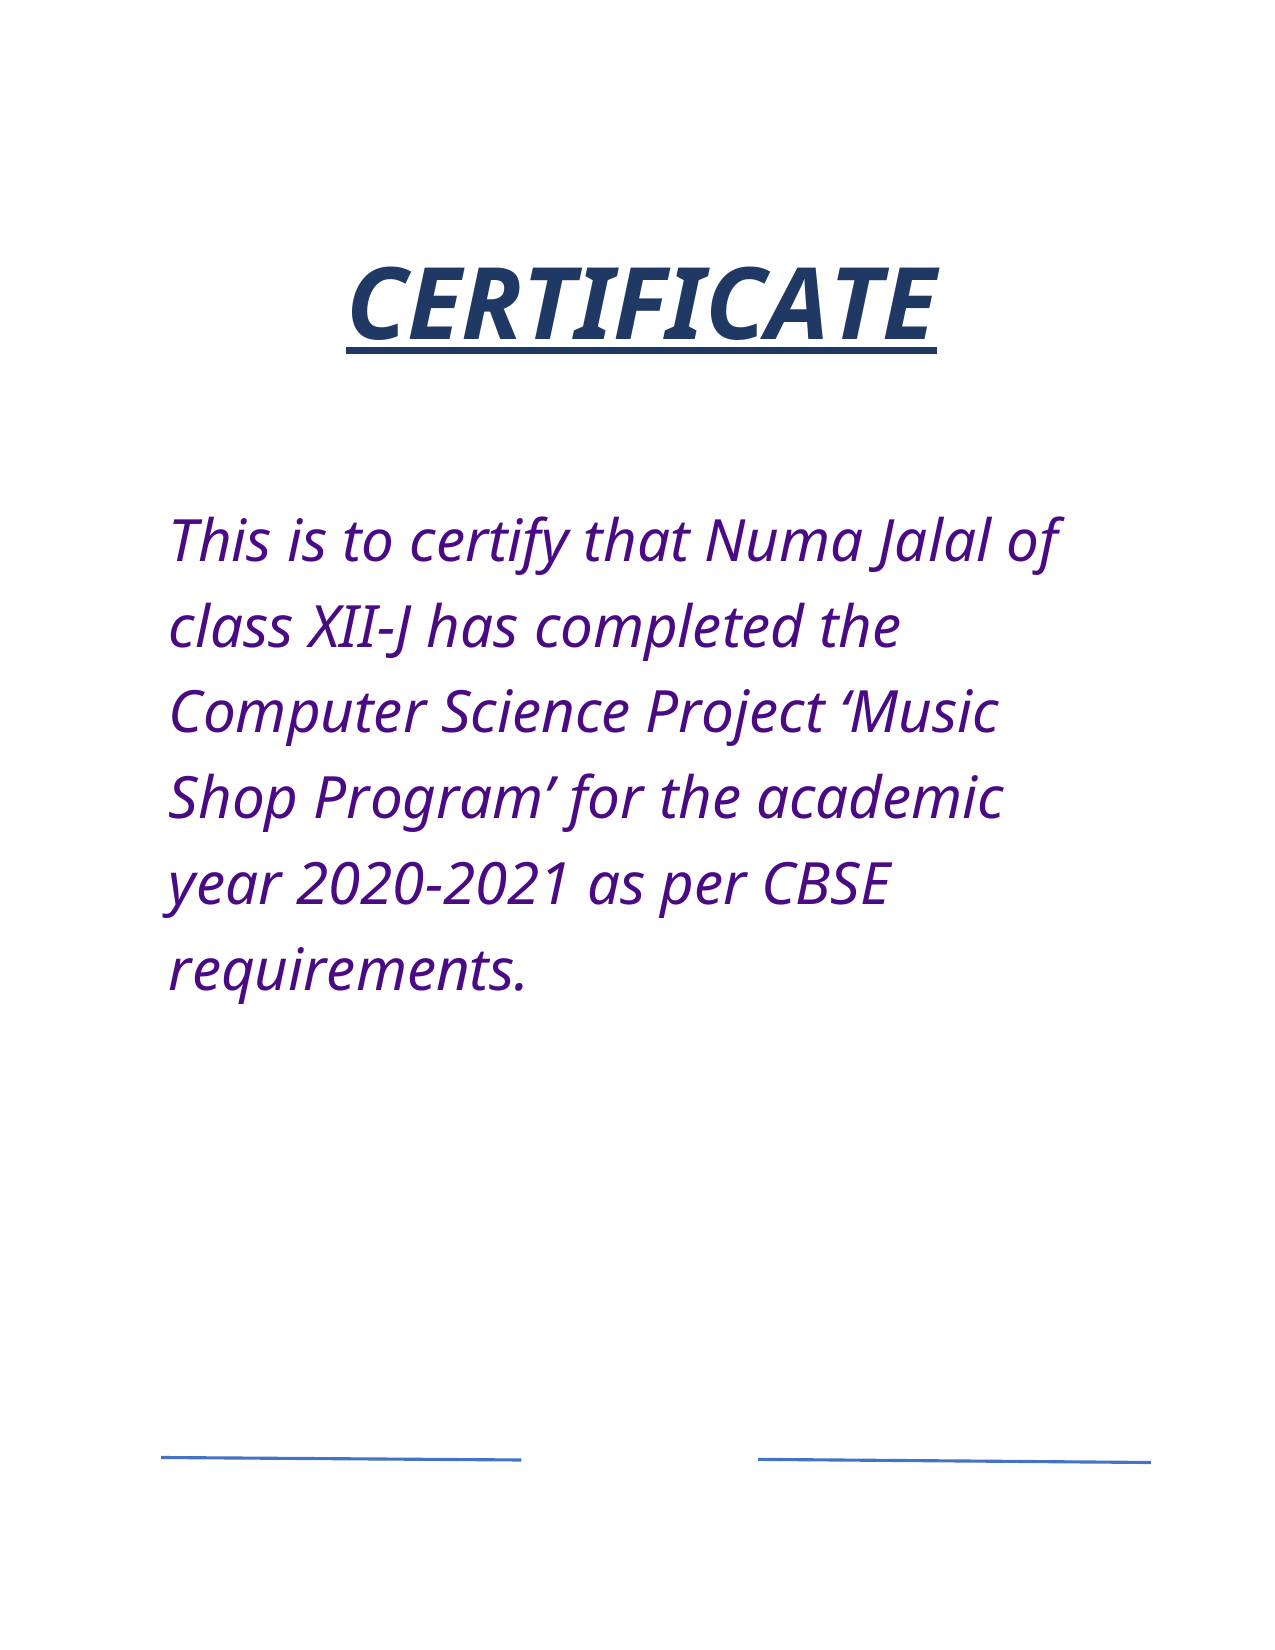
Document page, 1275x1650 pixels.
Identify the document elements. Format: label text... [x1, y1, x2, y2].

text This is to certify that Numa Jalal of class XII-J has completed the Computer Science Project ‘Music Shop Program’ for the academic year 2020-2021 as per CBSE requirements. [169, 499, 1125, 1007]
text CERTIFICATE [169, 232, 1125, 369]
